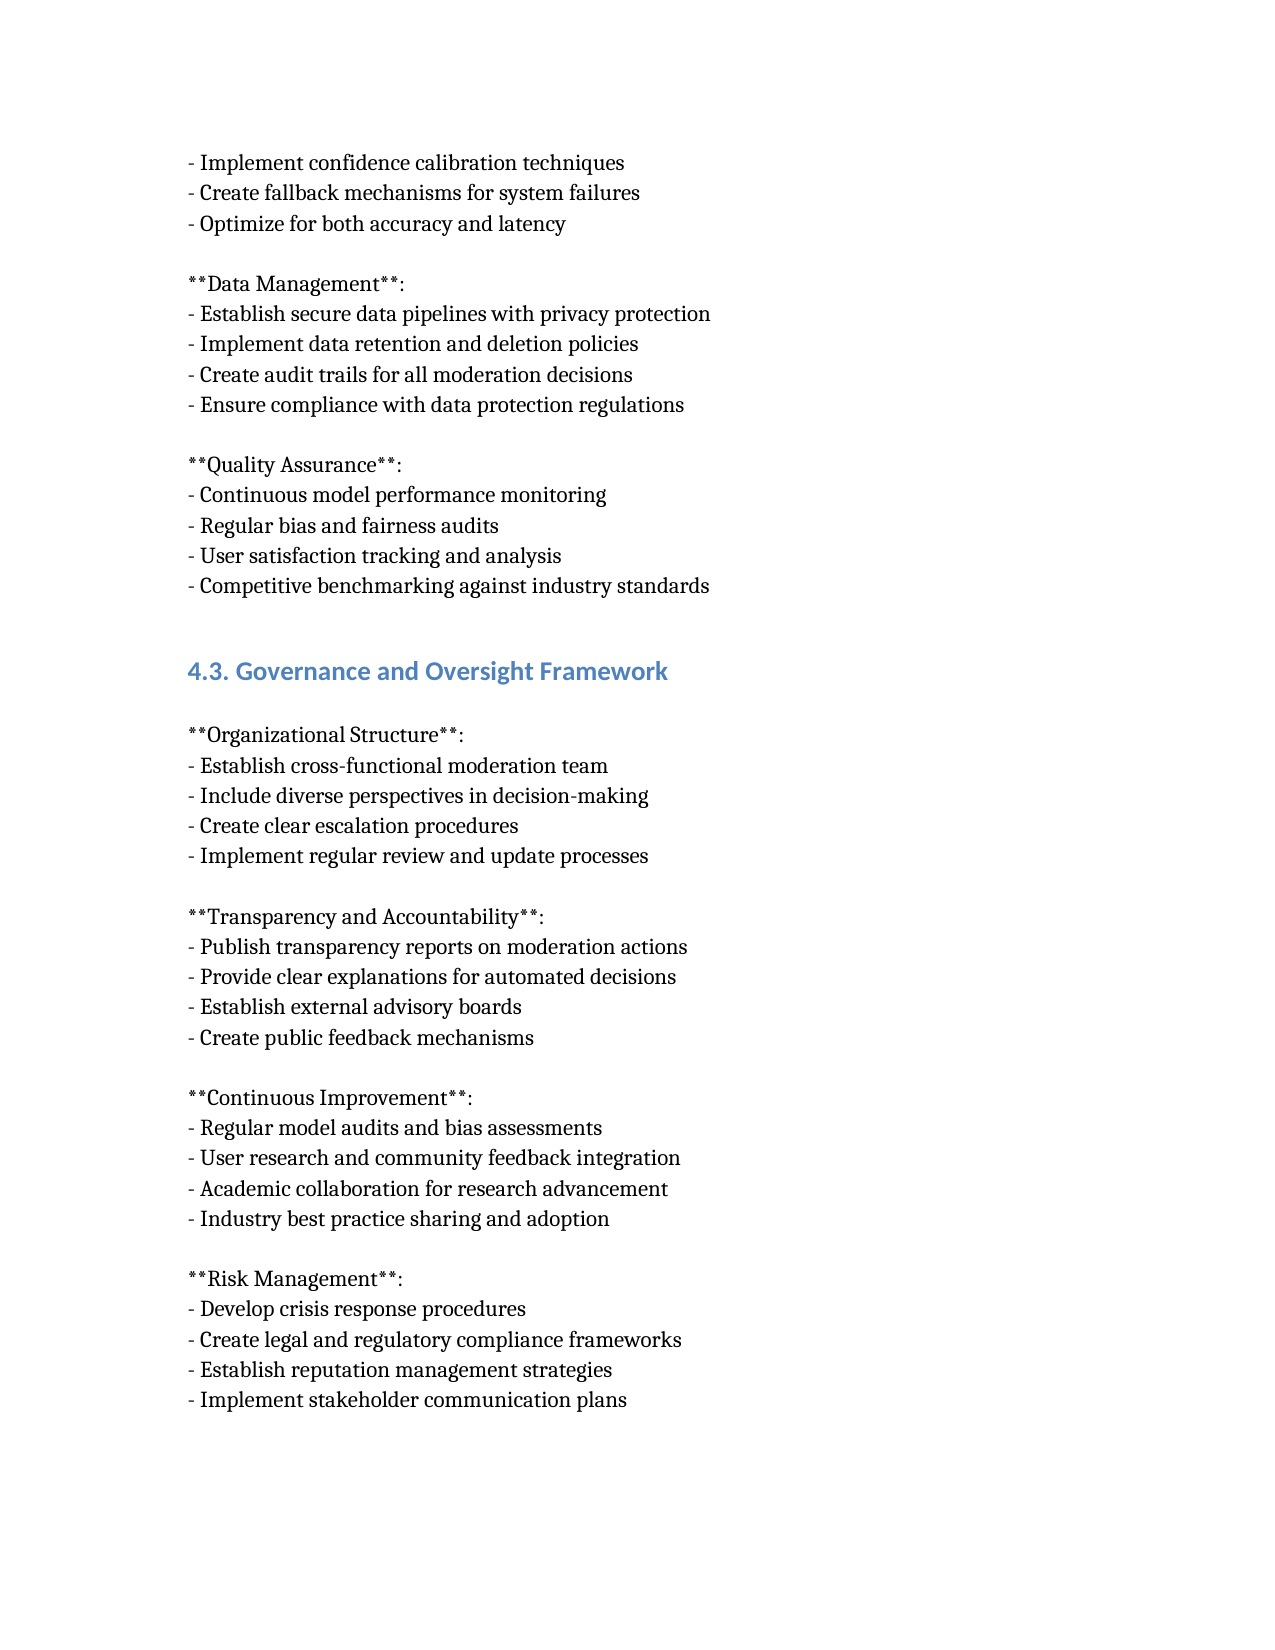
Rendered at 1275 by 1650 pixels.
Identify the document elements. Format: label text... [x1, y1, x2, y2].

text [187, 150, 1087, 629]
text **Organizational Structure**: - Establish cross-functional moderation team - Include diverse perspectives in decision-making - Create clear escalation procedures - Implement regular review and update processes **Transparency and Accountability**: - Publish transparency reports on moderation actions - Provide clear explanations for automated decisions - Establish external advisory boards - Create public feedback mechanisms **Continuous Improvement**: - Regular model audits and bias assessments - User research and community feedback integration - Academic collaboration for research advancement - Industry best practice sharing and adoption **Risk Management**: - Develop crisis response procedures - Create legal and regulatory compliance frameworks - Establish reputation management strategies - Implement stakeholder communication plans [187, 692, 1087, 1443]
subtitle 4.3. Governance and Oversight Framework [187, 654, 1087, 687]
